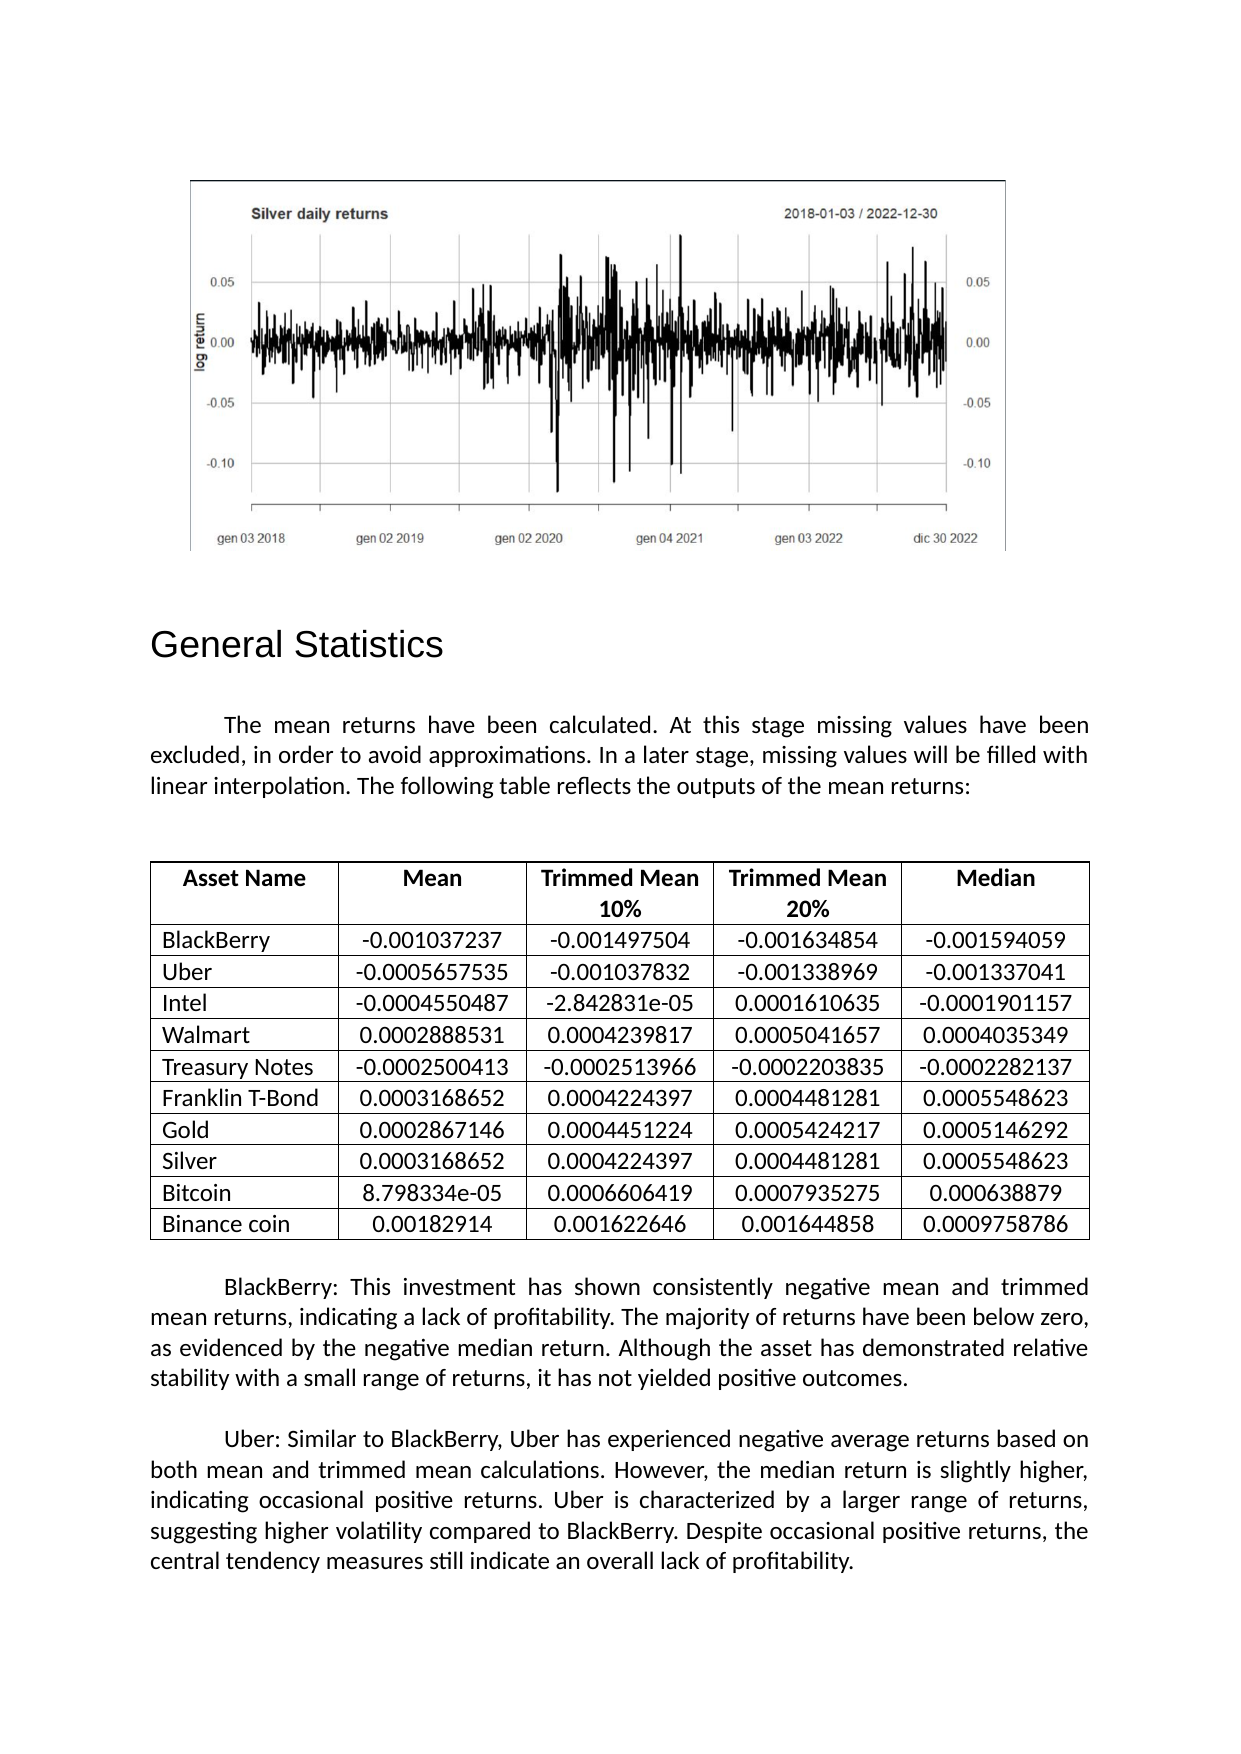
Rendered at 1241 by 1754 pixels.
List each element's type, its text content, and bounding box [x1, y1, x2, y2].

table_cell 0.0005424217 [714, 1114, 901, 1144]
table_cell -0.0001901157 [902, 988, 1089, 1018]
table_cell 0.0003168652 [339, 1145, 526, 1176]
table_cell 0.0004224397 [527, 1145, 713, 1176]
table_cell 0.0009758786 [902, 1209, 1089, 1239]
table_header Trimmed Mean 10% [527, 863, 713, 923]
table_cell 0.000638879 [902, 1177, 1089, 1207]
table_cell -2.842831e-05 [527, 988, 713, 1018]
table_cell 0.0006606419 [527, 1177, 713, 1207]
table_cell 0.0004481281 [714, 1082, 901, 1113]
table_cell Uber [151, 956, 338, 987]
table_cell 0.001644858 [714, 1209, 901, 1239]
table_cell 0.0004451224 [527, 1114, 713, 1144]
table_header Mean [339, 863, 526, 923]
table_cell 0.00182914 [339, 1209, 526, 1239]
table_cell -0.0002203835 [714, 1051, 901, 1081]
table_cell 0.0002888531 [339, 1019, 526, 1050]
table_cell Bitcoin [151, 1177, 338, 1207]
table_cell 0.0005041657 [714, 1019, 901, 1050]
table_cell 0.0005548623 [902, 1145, 1089, 1176]
table_cell -0.0005657535 [339, 956, 526, 987]
table_header Trimmed Mean 20% [714, 863, 901, 923]
table_header Asset Name [151, 863, 338, 923]
table_cell Franklin T-Bond [151, 1082, 338, 1113]
table_cell BlackBerry [151, 925, 338, 955]
text Uber: Similar to BlackBerry, Uber has experienced negative average returns based on both mean and trimmed mean calculations. However, the median return is slightly higher, indicating occasional positive returns. Uber is characterized by a larger range of returns, suggesting higher volatility compared to BlackBerry. Despite occasional positive returns, the central tendency measures still indicate an overall lack of profitability. [150, 1423, 1090, 1576]
table_cell -0.001337041 [902, 956, 1089, 987]
table_cell 0.0004224397 [527, 1082, 713, 1113]
table_cell 0.0007935275 [714, 1177, 901, 1207]
table_cell Treasury Notes [151, 1051, 338, 1081]
table_cell 0.0003168652 [339, 1082, 526, 1113]
table_cell 0.0001610635 [714, 988, 901, 1018]
table_cell -0.0002282137 [902, 1051, 1089, 1081]
text BlackBerry: This investment has shown consistently negative mean and trimmed mean returns, indicating a lack of profitability. The majority of returns have been below zero, as evidenced by the negative median return. Although the asset has demonstrated relative stability with a small range of returns, it has not yielded positive outcomes. [150, 1271, 1090, 1393]
table_cell -0.001497504 [527, 925, 713, 955]
text The mean returns have been calculated. At this stage missing values have been excluded, in order to avoid approximations. In a later stage, missing values will be filled with linear interpolation. The following table reflects the outputs of the mean returns: [150, 709, 1090, 800]
table_cell -0.001037832 [527, 956, 713, 987]
table_cell 0.0004035349 [902, 1019, 1089, 1050]
table_cell Intel [151, 988, 338, 1018]
table_cell 0.0004481281 [714, 1145, 901, 1176]
table_cell Gold [151, 1114, 338, 1144]
table_cell 0.0005548623 [902, 1082, 1089, 1113]
table_cell -0.001634854 [714, 925, 901, 955]
table_cell 0.0005146292 [902, 1114, 1089, 1144]
table_cell -0.001594059 [902, 925, 1089, 955]
table_header Median [902, 863, 1089, 923]
picture [190, 180, 1006, 551]
table_cell 0.001622646 [527, 1209, 713, 1239]
table_cell -0.001338969 [714, 956, 901, 987]
table_cell Binance coin [151, 1209, 338, 1239]
table_cell -0.0004550487 [339, 988, 526, 1018]
table_cell -0.001037237 [339, 925, 526, 955]
table_cell -0.0002513966 [527, 1051, 713, 1081]
table_cell -0.0002500413 [339, 1051, 526, 1081]
table_cell 8.798334e-05 [339, 1177, 526, 1207]
table_cell Walmart [151, 1019, 338, 1050]
table_cell Silver [151, 1145, 338, 1176]
table_cell 0.0004239817 [527, 1019, 713, 1050]
table_cell 0.0002867146 [339, 1114, 526, 1144]
subtitle General Statistics [150, 623, 1090, 666]
